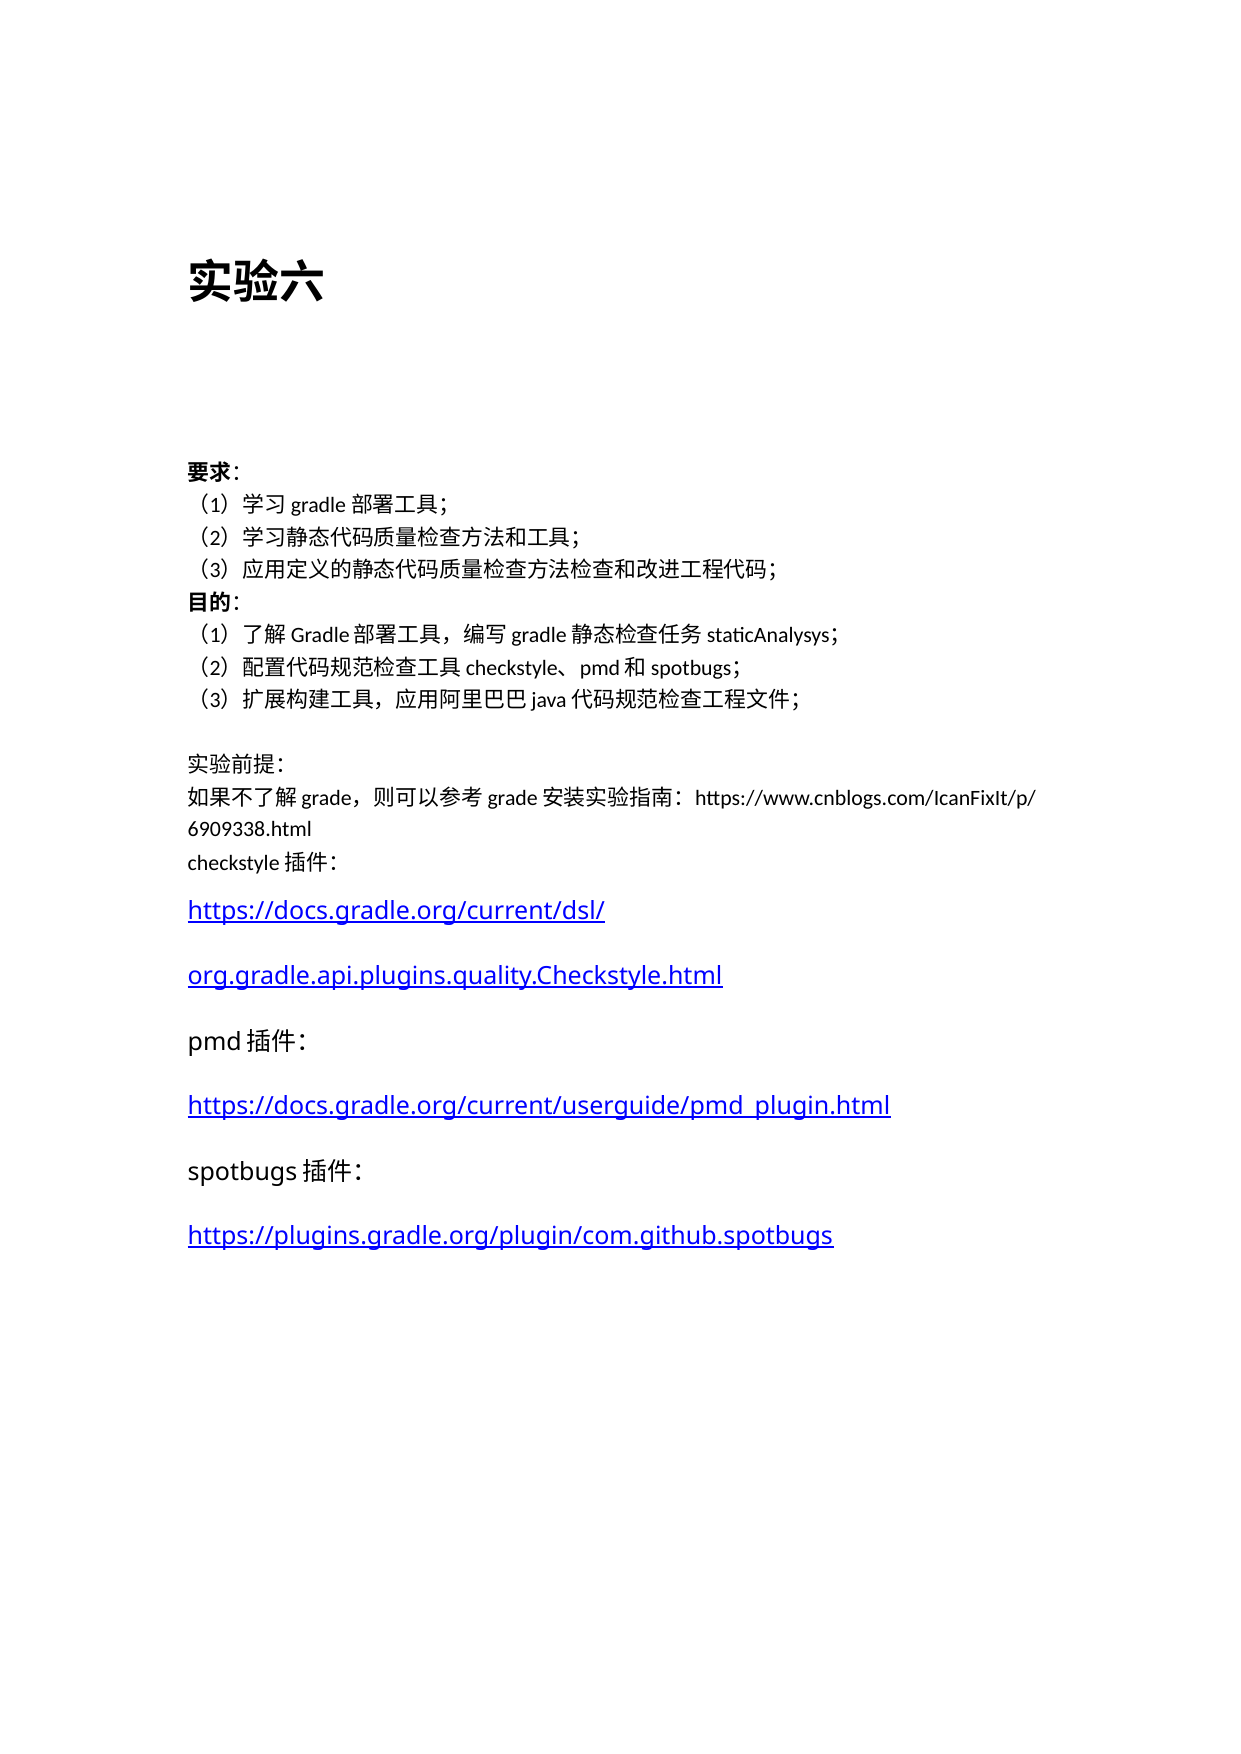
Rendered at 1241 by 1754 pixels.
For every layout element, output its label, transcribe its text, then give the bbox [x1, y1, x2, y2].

list 配置代码规范检查工具checkstyle、pmd和spotbugs； [187, 649, 1053, 682]
text https://docs.gradle.org/current/dsl/org.gradle.api.plugins.quality.Checkstyle.html [187, 877, 1053, 1007]
text 实验前提： [187, 747, 1053, 779]
text https://plugins.gradle.org/plugin/com.github.spotbugs [187, 1202, 1053, 1267]
text spotbugs插件： [187, 1137, 1053, 1202]
list 了解Gradle部署工具，编写gradle静态检查任务staticAnalysys； [187, 617, 1053, 649]
text 要求： [187, 454, 1053, 487]
text pmd插件： [187, 1007, 1053, 1072]
text https://docs.gradle.org/current/userguide/pmd_plugin.html [187, 1072, 1053, 1137]
list 学习gradle 部署工具； [187, 487, 1053, 519]
text 如果不了解grade，则可以参考grade安装实验指南：https://www.cnblogs.com/IcanFixIt/p/6909338.html [187, 779, 1053, 844]
list 应用定义的静态代码质量检查方法检查和改进工程代码； [187, 552, 1053, 584]
list 学习静态代码质量检查方法和工具； [187, 519, 1053, 552]
subtitle 实验六 [187, 230, 1053, 327]
text 目的： [187, 584, 1053, 617]
text checkstyle 插件： [187, 844, 1053, 877]
list 扩展构建工具，应用阿里巴巴java代码规范检查工程文件； [187, 682, 1053, 714]
